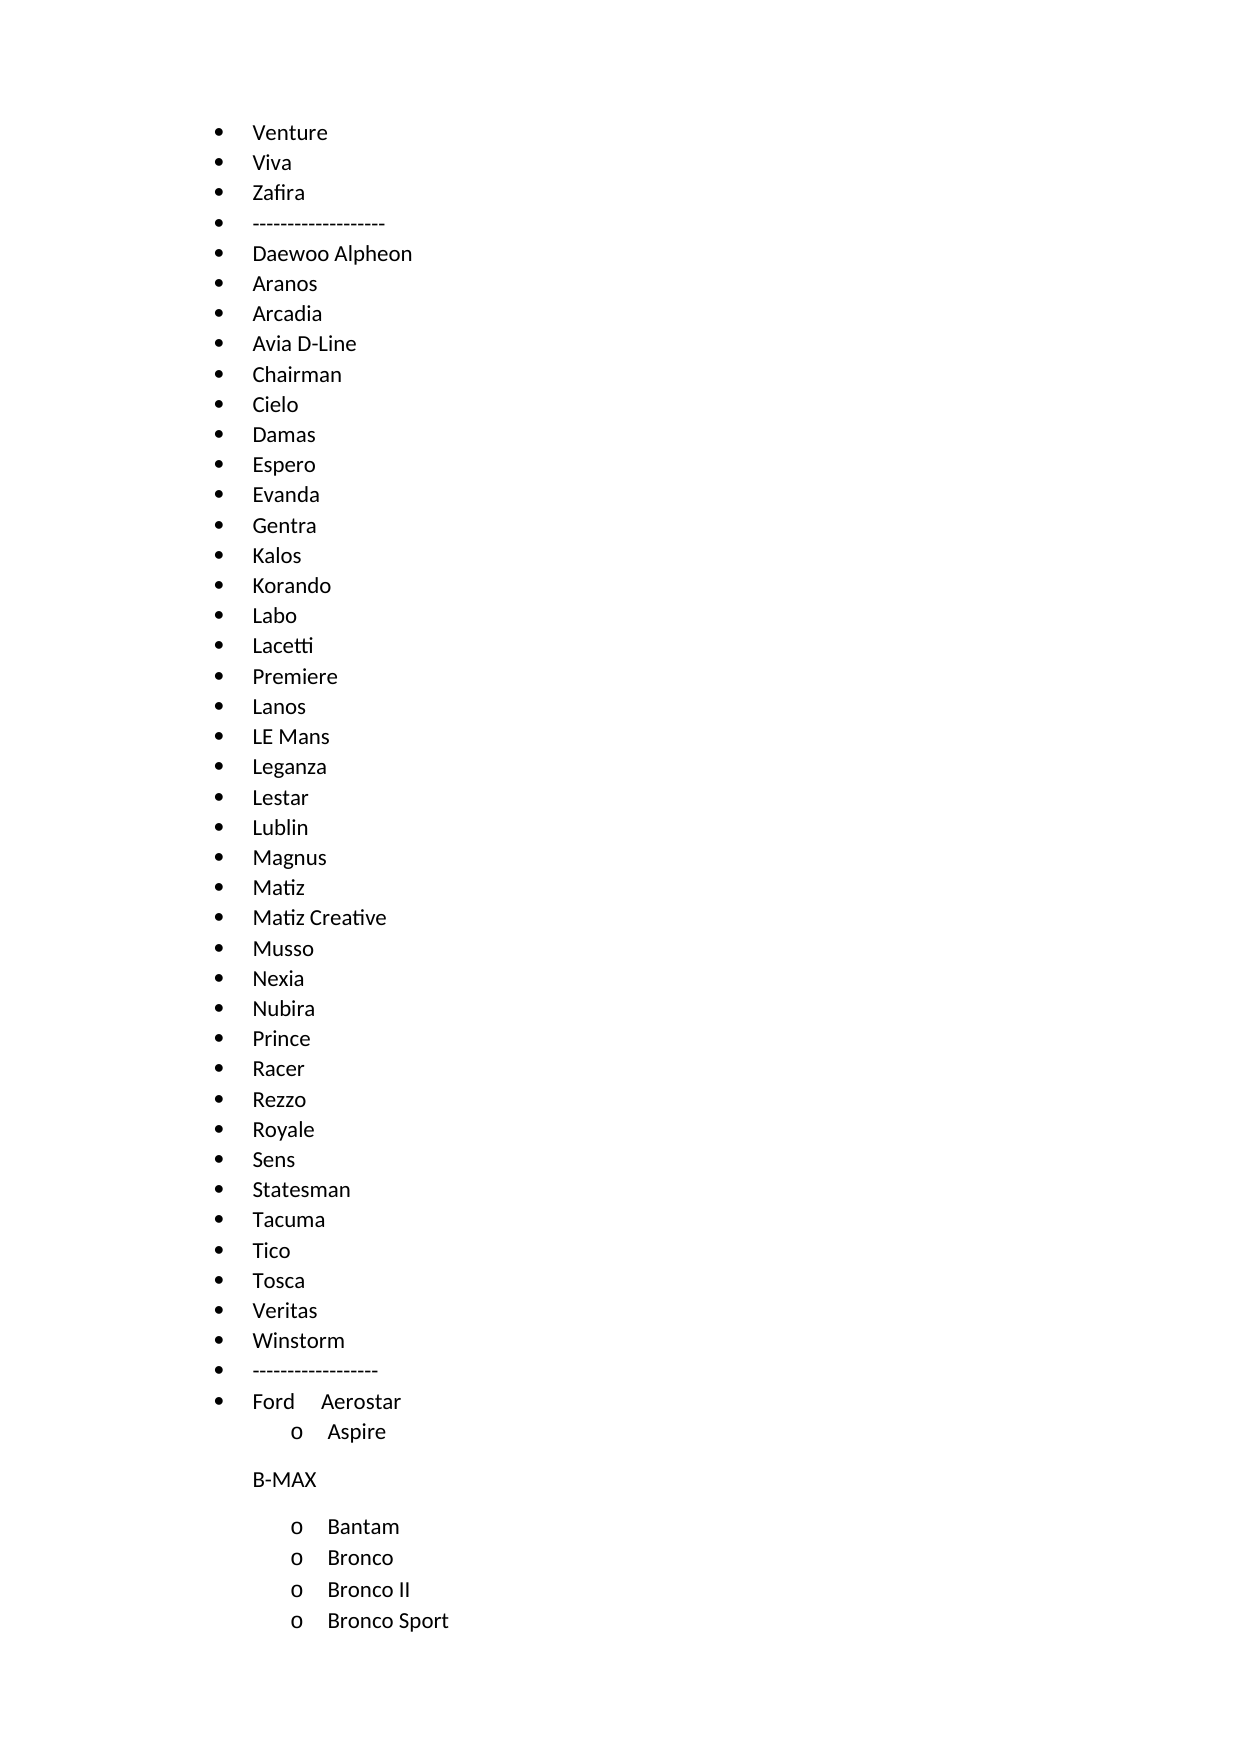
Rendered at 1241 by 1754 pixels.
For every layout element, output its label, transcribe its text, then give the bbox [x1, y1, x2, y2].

list Statesman [215, 1175, 1152, 1203]
list Matiz [215, 873, 1152, 901]
list Aspire [290, 1417, 1152, 1446]
list Nubira [215, 994, 1152, 1022]
list Premiere [215, 662, 1152, 690]
list Musso [215, 934, 1152, 962]
list Tacuma [215, 1206, 1152, 1234]
list Ford Aerostar [215, 1387, 1152, 1415]
list Leganza [215, 752, 1152, 781]
list Royale [215, 1115, 1152, 1143]
list Gentra [215, 511, 1152, 539]
list Aranos [215, 269, 1152, 297]
list ------------------- [215, 209, 1152, 237]
list Zafira [215, 178, 1152, 207]
list Tico [215, 1236, 1152, 1264]
list Sens [215, 1145, 1152, 1173]
list Arcadia [215, 299, 1152, 327]
list Labo [215, 601, 1152, 629]
list Lestar [215, 783, 1152, 811]
list Matiz Creative [215, 903, 1152, 932]
list ------------------ [215, 1357, 1152, 1385]
list Prince [215, 1024, 1152, 1052]
list Bronco [290, 1543, 1152, 1573]
list Damas [215, 420, 1152, 448]
list Cielo [215, 390, 1152, 418]
list Veritas [215, 1296, 1152, 1324]
list Evanda [215, 481, 1152, 509]
list Bronco Sport [290, 1606, 1152, 1636]
list Venture [215, 118, 1152, 146]
list Nexia [215, 964, 1152, 992]
text B-MAX [177, 1465, 1152, 1493]
list Magnus [215, 843, 1152, 871]
list Viva [215, 148, 1152, 176]
list Chairman [215, 360, 1152, 388]
list Lublin [215, 813, 1152, 841]
list LE Mans [215, 722, 1152, 750]
list Bronco II [290, 1575, 1152, 1604]
list Winstorm [215, 1326, 1152, 1354]
list Lanos [215, 692, 1152, 720]
list Korando [215, 571, 1152, 599]
list Daewoo Alpheon [215, 239, 1152, 267]
list Espero [215, 450, 1152, 478]
list Rezzo [215, 1085, 1152, 1113]
list Lacetti [215, 632, 1152, 660]
list Racer [215, 1054, 1152, 1083]
list Kalos [215, 541, 1152, 569]
list Tosca [215, 1266, 1152, 1294]
list Avia D-Line [215, 329, 1152, 358]
list Bantam [290, 1512, 1152, 1541]
